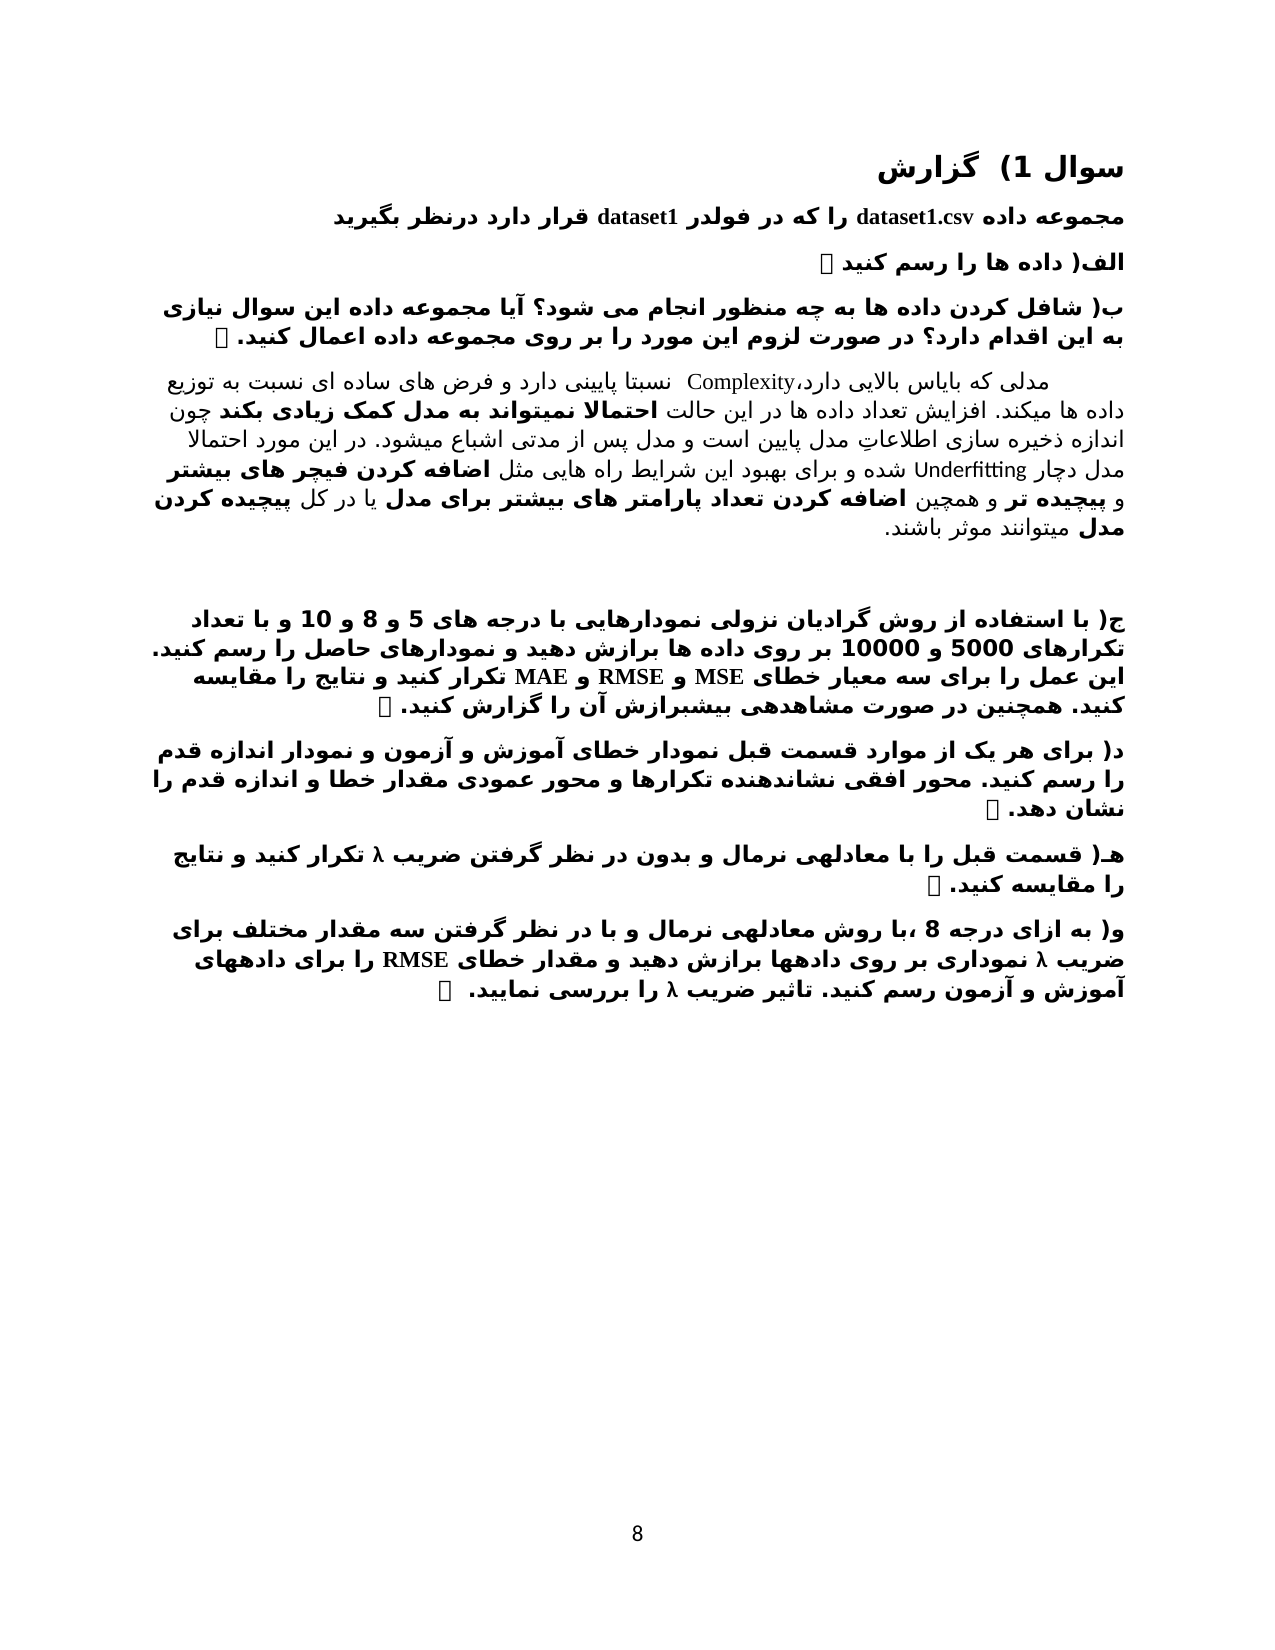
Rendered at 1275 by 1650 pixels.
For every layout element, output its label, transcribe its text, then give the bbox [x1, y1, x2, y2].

text د( برای هر یک از موارد قسمت قبل نمودار خطای آموزش و آزمون و نمودار اندازه قدم را رسم کنید. محور افقی نشان‎دهنده تکرارها و محور عمودی مقدار خطا و اندازه قدم را نشان دهد. ✅ [150, 738, 1125, 822]
text ج( با استفاده از روش گرادیان نزولی نمودارهایی با درجه های 5 و 8 و 10 و با تعداد تکرارهای 5000 و 10000 بر روی داده ها برازش دهید و نمودارهای حاصل را رسم کنید. این عمل را برای سه معیار خطای MSE و RMSE و MAE تکرار کنید و نتایج را مقایسه کنید. همچنین در صورت مشاهده‎ی بیش‎برازش آن را گزارش کنید. ✅ [150, 606, 1125, 719]
text مجموعه داده dataset1.csv را که در فولدر dataset1 قرار دارد درنظر بگیرید [150, 203, 1125, 230]
text هـ( قسمت قبل را با معادله‎ی نرمال و بدون در نظر گرفتن ضریب λ تکرار کنید و نتایج را مقایسه کنید. ✅ [150, 841, 1125, 897]
text مدلی که بایاس بالایی دارد،Complexity نسبتا پایینی دارد و فرض های ساده ای نسبت به توزیع داده ها میکند. افزایش تعداد داده ها در این حالت احتمالا نمی‎تواند به مدل کمک زیادی بکند چون اندازه ذخیره سازی اطلاعاتِ مدل پایین است و مدل پس از مدتی اشباع می‎شود. در این مورد احتمالا مدل دچار Underfitting شده و برای بهبود این شرایط راه‎ هایی مثل اضافه کردن فیچر های بیشتر و پیچیده تر و همچین اضافه کردن تعداد پارامتر های بیشتر برای مدل یا در کل پیچیده کردن مدل می‎توانند موثر باشند. [150, 368, 1125, 540]
text ب( شافل کردن داده ها به چه منظور انجام می شود؟ آیا مجموعه داده این سوال نیازی به این اقدام دارد؟ در صورت لزوم این مورد را بر روی مجموعه داده اعمال کنید. ✅ [150, 294, 1125, 350]
subtitle سوال 1) گزارش [150, 150, 1125, 184]
text و( به ازای درجه 8 ،با روش معادله‎ی نرمال و با در نظر گرفتن سه مقدار مختلف برای ضریب λ نموداری بر روی داده‎ها برازش دهید و مقدار خطای RMSE را برای داده‎های آموزش و آزمون رسم کنید. تاثیر ضریب λ را بررسی نمایید. ✅ [150, 916, 1125, 1003]
text الف( داده ها را رسم کنید ✅ [150, 249, 1125, 276]
